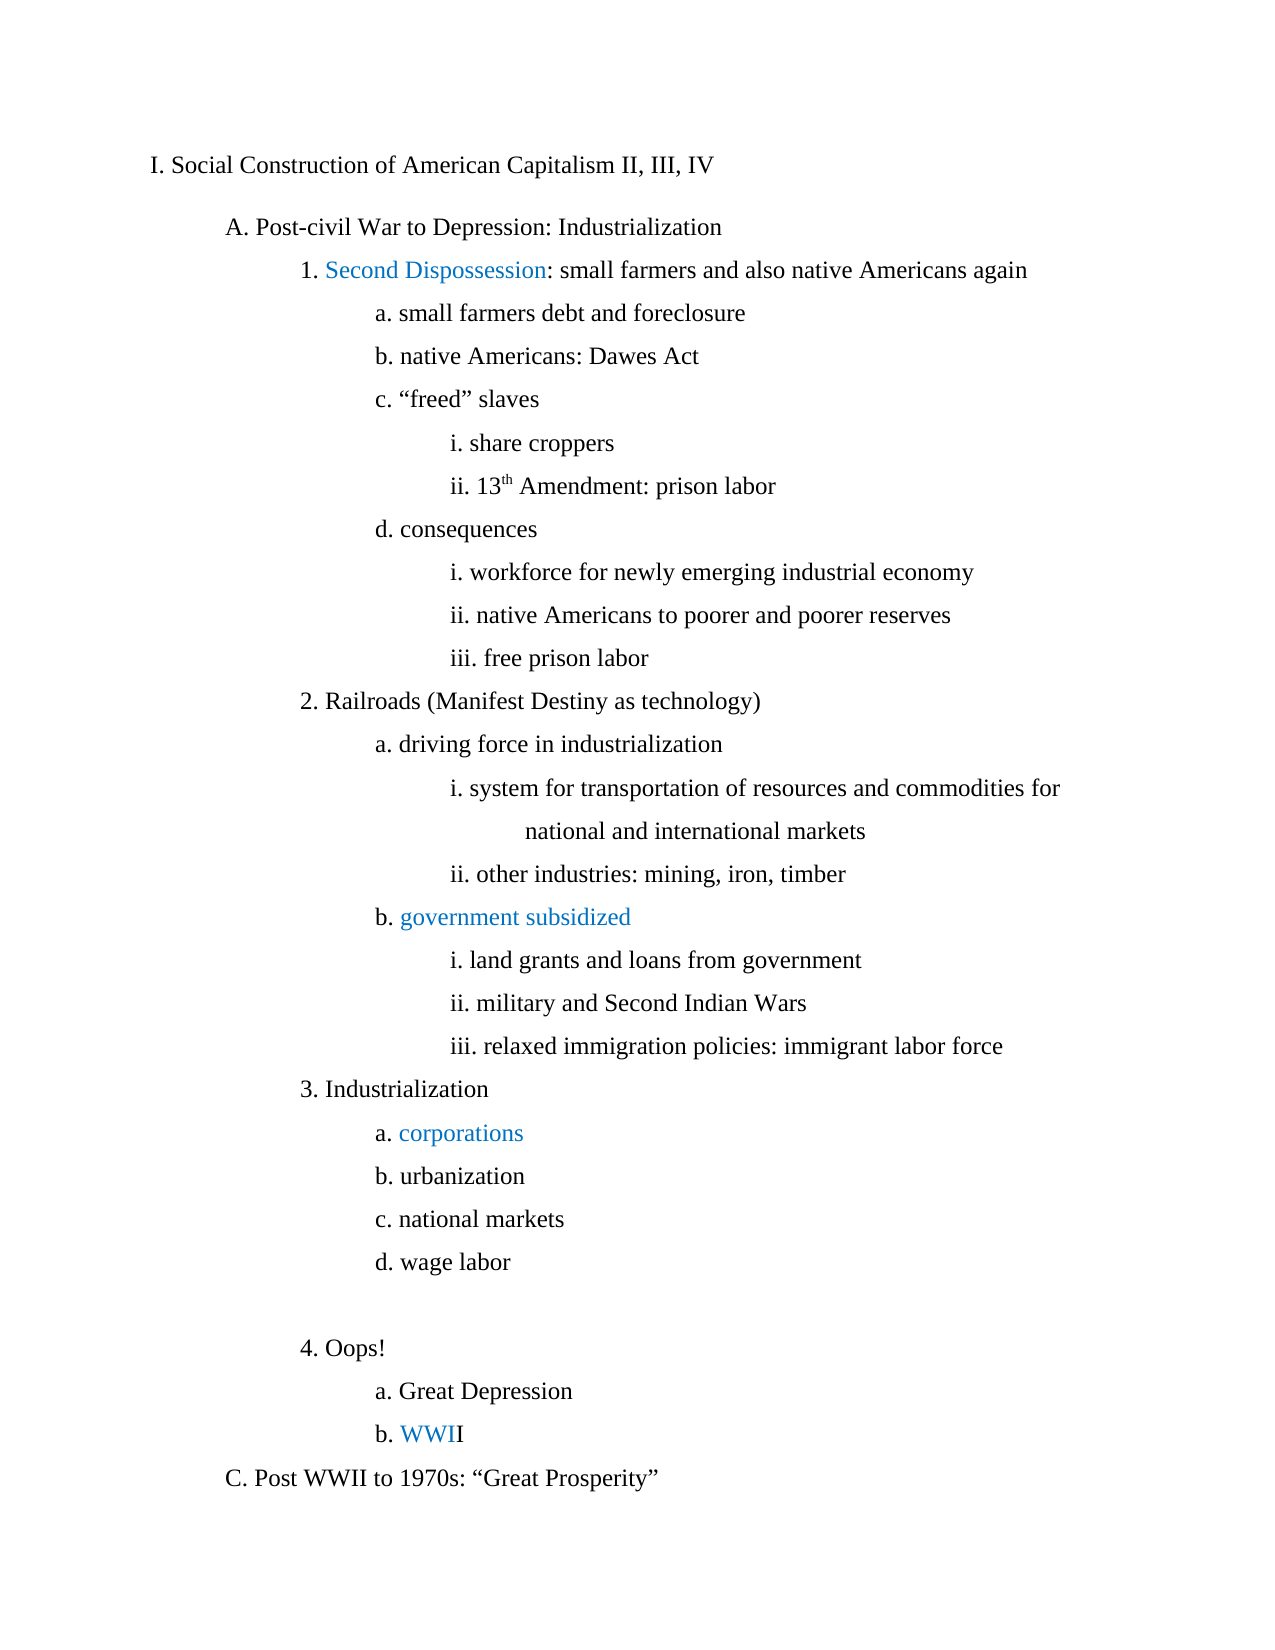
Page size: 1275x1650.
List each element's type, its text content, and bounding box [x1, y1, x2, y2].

text c. national markets [150, 1204, 1125, 1233]
text iii. free prison labor [150, 643, 1125, 672]
text b. native Americans: Dawes Act [150, 341, 1125, 370]
text 2. Railroads (Manifest Destiny as technology) [150, 686, 1125, 715]
text ii. other industries: mining, iron, timber [150, 859, 1125, 888]
text 1. Second Dispossession: small farmers and also native Americans again [150, 255, 1125, 284]
text d. consequences [150, 514, 1125, 543]
text a. driving force in industrialization [150, 729, 1125, 758]
text c. “freed” slaves [150, 384, 1125, 413]
text ii. native Americans to poorer and poorer reserves [150, 600, 1125, 629]
text I. Social Construction of American Capitalism II, III, IV [150, 150, 1125, 179]
text A. Post-civil War to Depression: Industrialization [150, 212, 1125, 241]
text b. government subsidized [150, 902, 1125, 931]
text 4. Oops! [150, 1333, 1125, 1362]
text 3. Industrialization [150, 1074, 1125, 1103]
text d. wage labor [150, 1247, 1125, 1276]
text b. urbanization [150, 1161, 1125, 1189]
text iii. relaxed immigration policies: immigrant labor force [150, 1031, 1125, 1060]
text a. corporations [150, 1118, 1125, 1146]
text i. system for transportation of resources and commodities for national and international markets [150, 773, 1125, 844]
text i. land grants and loans from government [150, 945, 1125, 974]
text b. WWII [150, 1419, 1125, 1448]
text a. Great Depression [150, 1376, 1125, 1405]
text a. small farmers debt and foreclosure [150, 298, 1125, 327]
text ii. military and Second Indian Wars [150, 988, 1125, 1017]
text i. workforce for newly emerging industrial economy [150, 557, 1125, 586]
text i. share croppers [150, 428, 1125, 456]
text ii. 13th Amendment: prison labor [150, 471, 1125, 499]
text C. Post WWII to 1970s: “Great Prosperity” [150, 1463, 1125, 1491]
